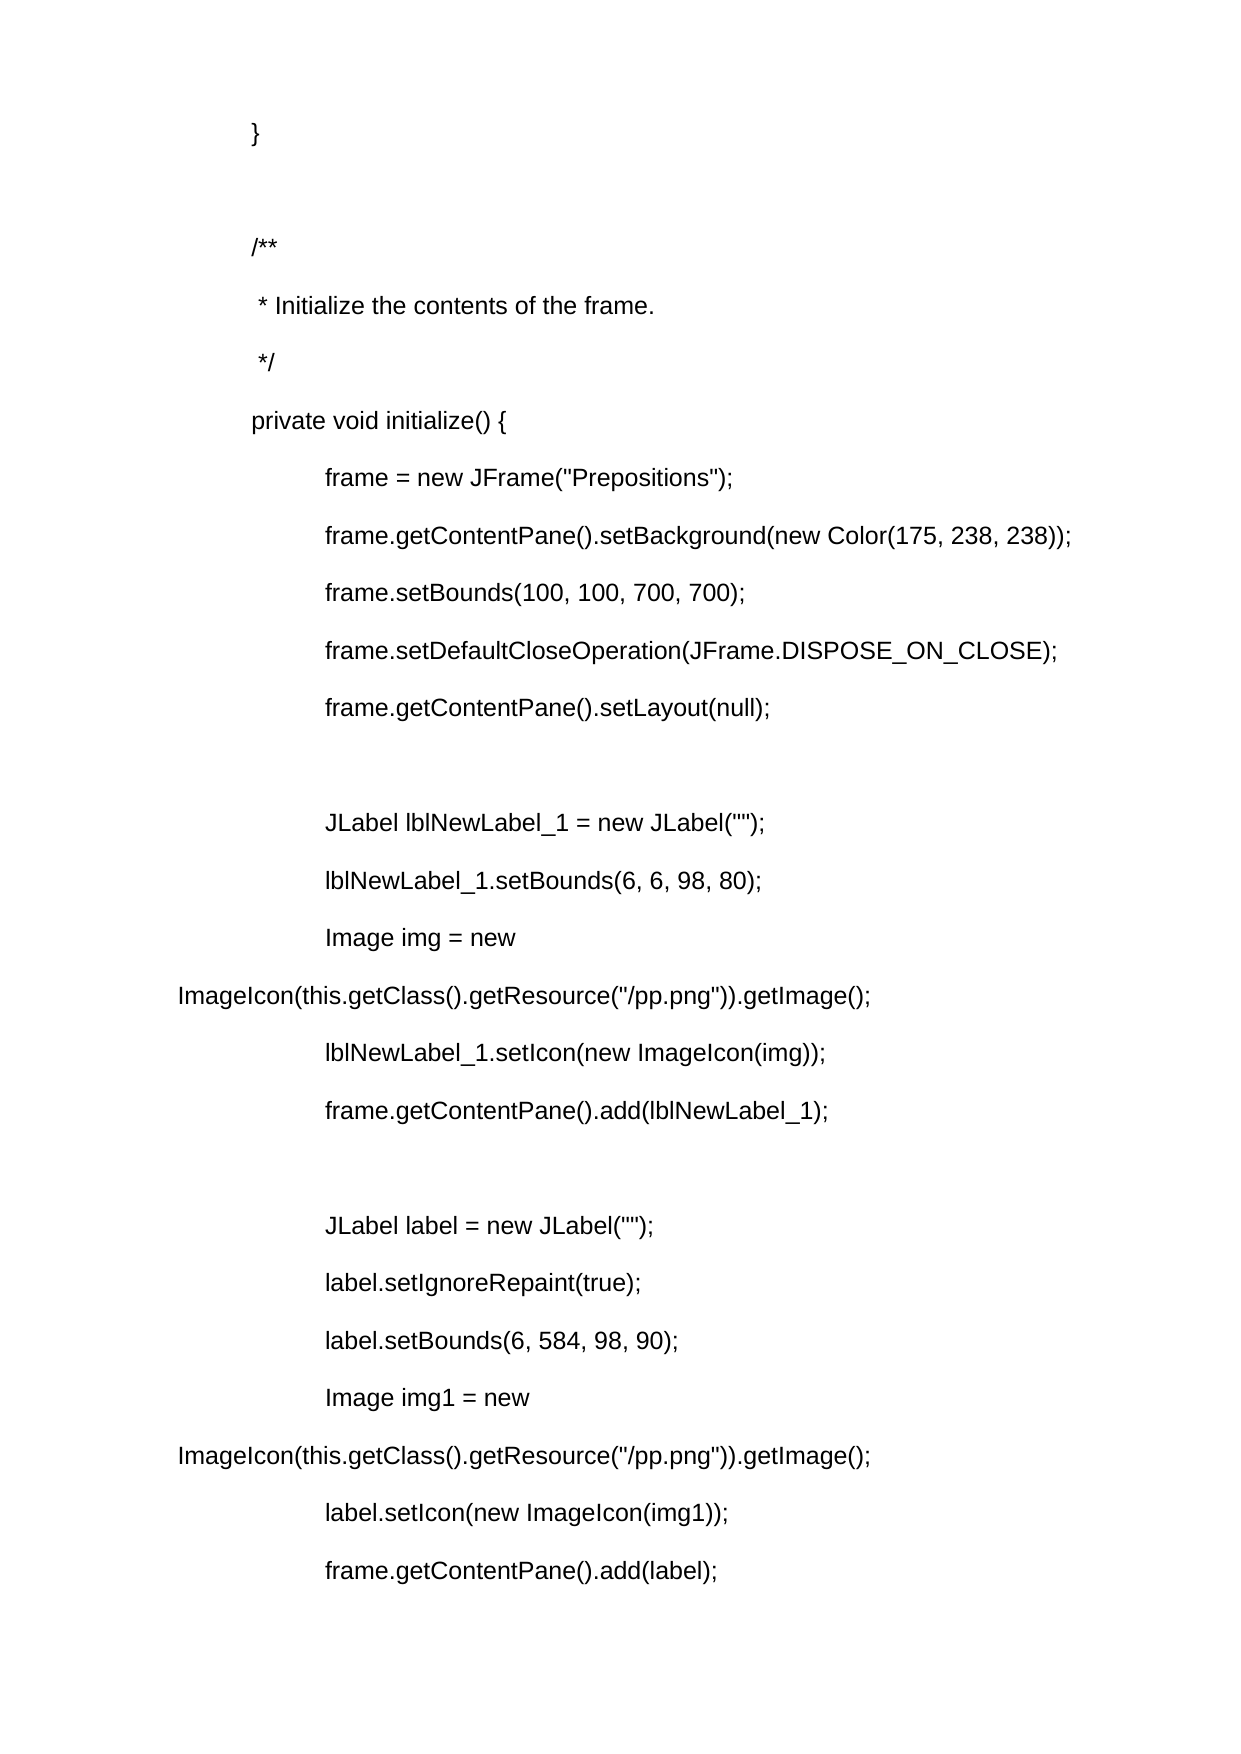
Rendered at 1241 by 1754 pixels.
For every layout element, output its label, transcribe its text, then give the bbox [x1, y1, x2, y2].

text frame.getContentPane().add(label); [177, 1556, 1152, 1584]
text label.setBounds(6, 584, 98, 90); [177, 1326, 1152, 1354]
text /** [177, 233, 1152, 262]
text */ [177, 348, 1152, 377]
text label.setIgnoreRepaint(true); [177, 1268, 1152, 1297]
text frame.getContentPane().setBackground(new Color(175, 238, 238)); [177, 521, 1152, 549]
text frame.setBounds(100, 100, 700, 700); [177, 578, 1152, 607]
text Image img = new ImageIcon(this.getClass().getResource("/pp.png")).getImage(); [177, 923, 1152, 1009]
text lblNewLabel_1.setIcon(new ImageIcon(img)); [177, 1038, 1152, 1067]
text lblNewLabel_1.setBounds(6, 6, 98, 80); [177, 866, 1152, 894]
text * Initialize the contents of the frame. [177, 291, 1152, 319]
text Image img1 = new ImageIcon(this.getClass().getResource("/pp.png")).getImage(); [177, 1383, 1152, 1469]
text } [177, 118, 1152, 147]
text JLabel lblNewLabel_1 = new JLabel(""); [177, 808, 1152, 837]
text private void initialize() { [177, 406, 1152, 434]
text frame.getContentPane().setLayout(null); [177, 693, 1152, 722]
text frame.getContentPane().add(lblNewLabel_1); [177, 1096, 1152, 1124]
text frame = new JFrame("Prepositions"); [177, 463, 1152, 492]
text JLabel label = new JLabel(""); [177, 1211, 1152, 1239]
text frame.setDefaultCloseOperation(JFrame.DISPOSE_ON_CLOSE); [177, 636, 1152, 664]
text label.setIcon(new ImageIcon(img1)); [177, 1498, 1152, 1527]
